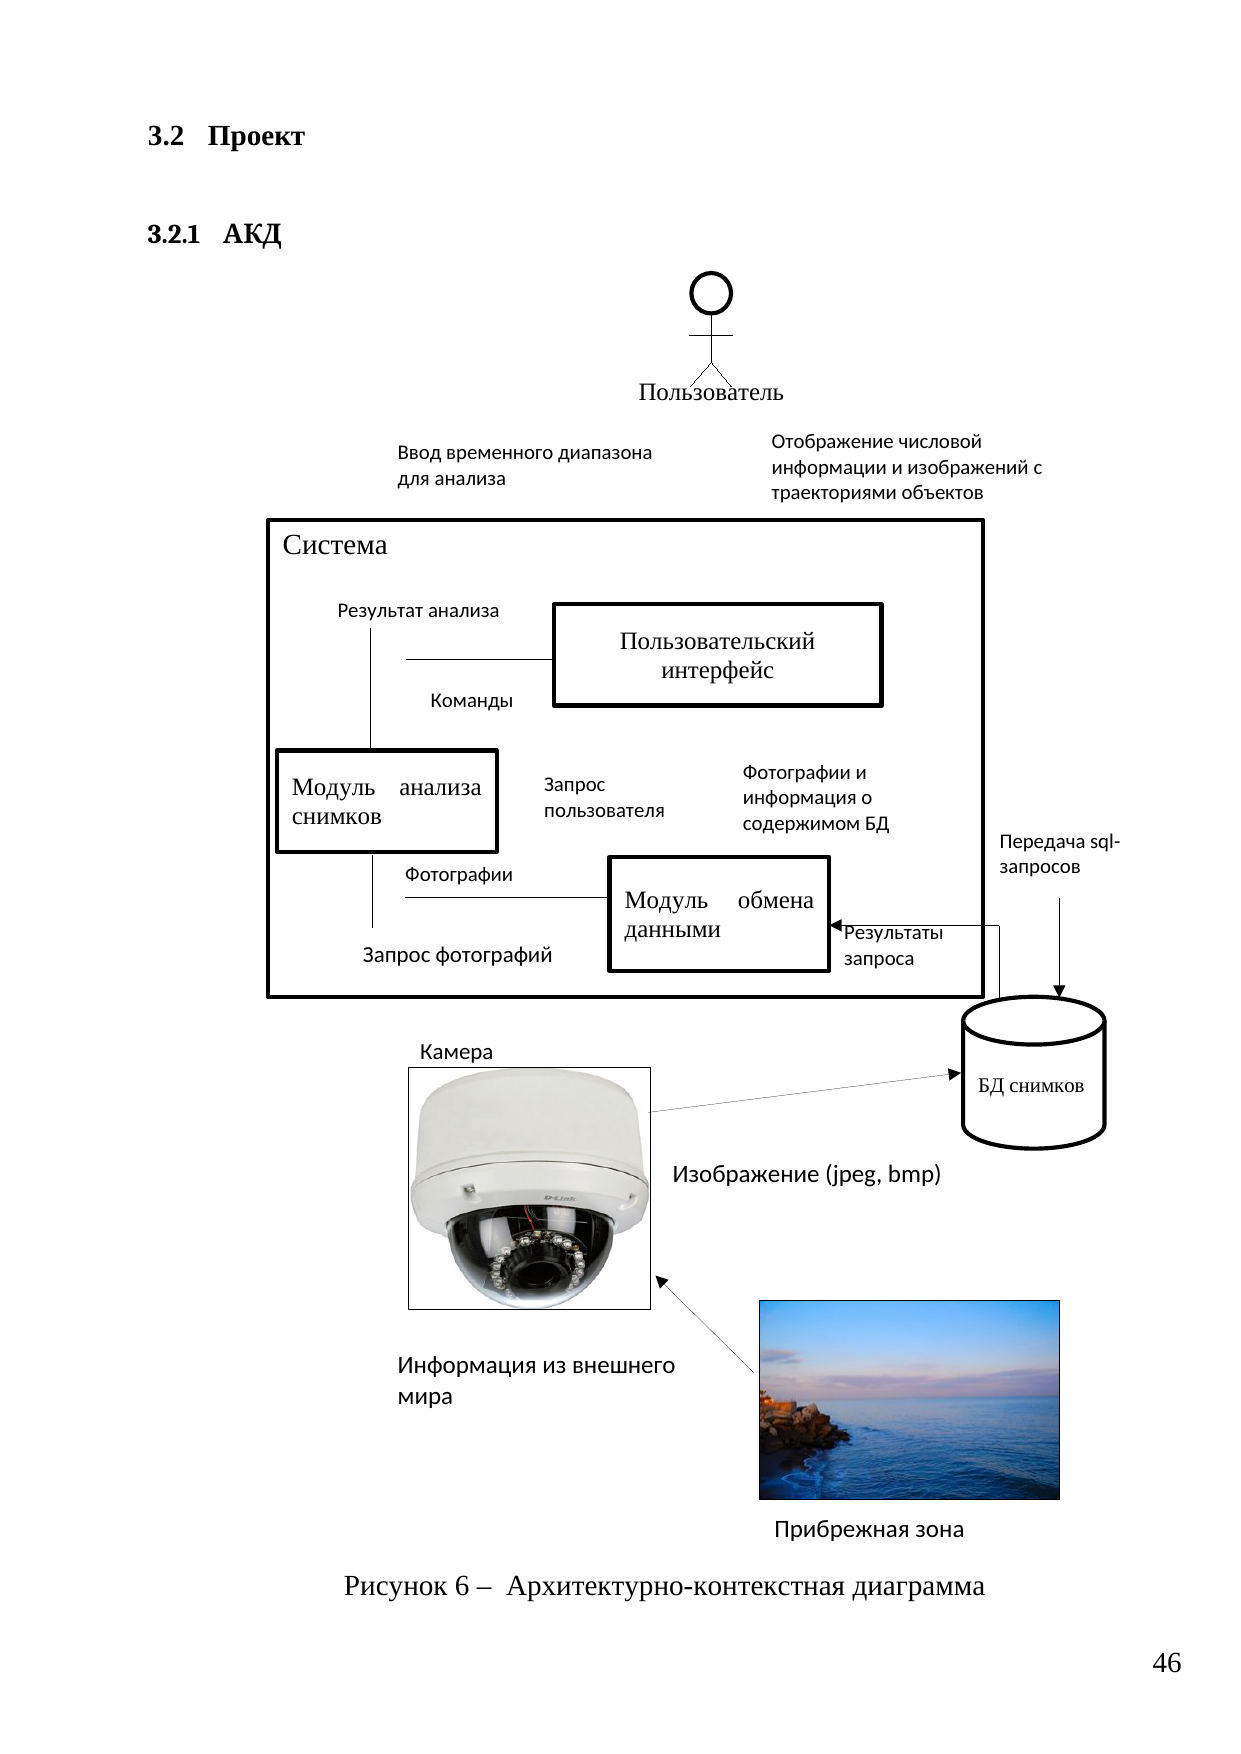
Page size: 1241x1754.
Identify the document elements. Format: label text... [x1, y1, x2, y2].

text Архитектурно-контекстная диаграмма [148, 1568, 1181, 1602]
subtitle Проект [148, 118, 1181, 152]
subtitle АКД [148, 219, 1181, 250]
picture [760, 1301, 1059, 1499]
picture [409, 1068, 650, 1309]
